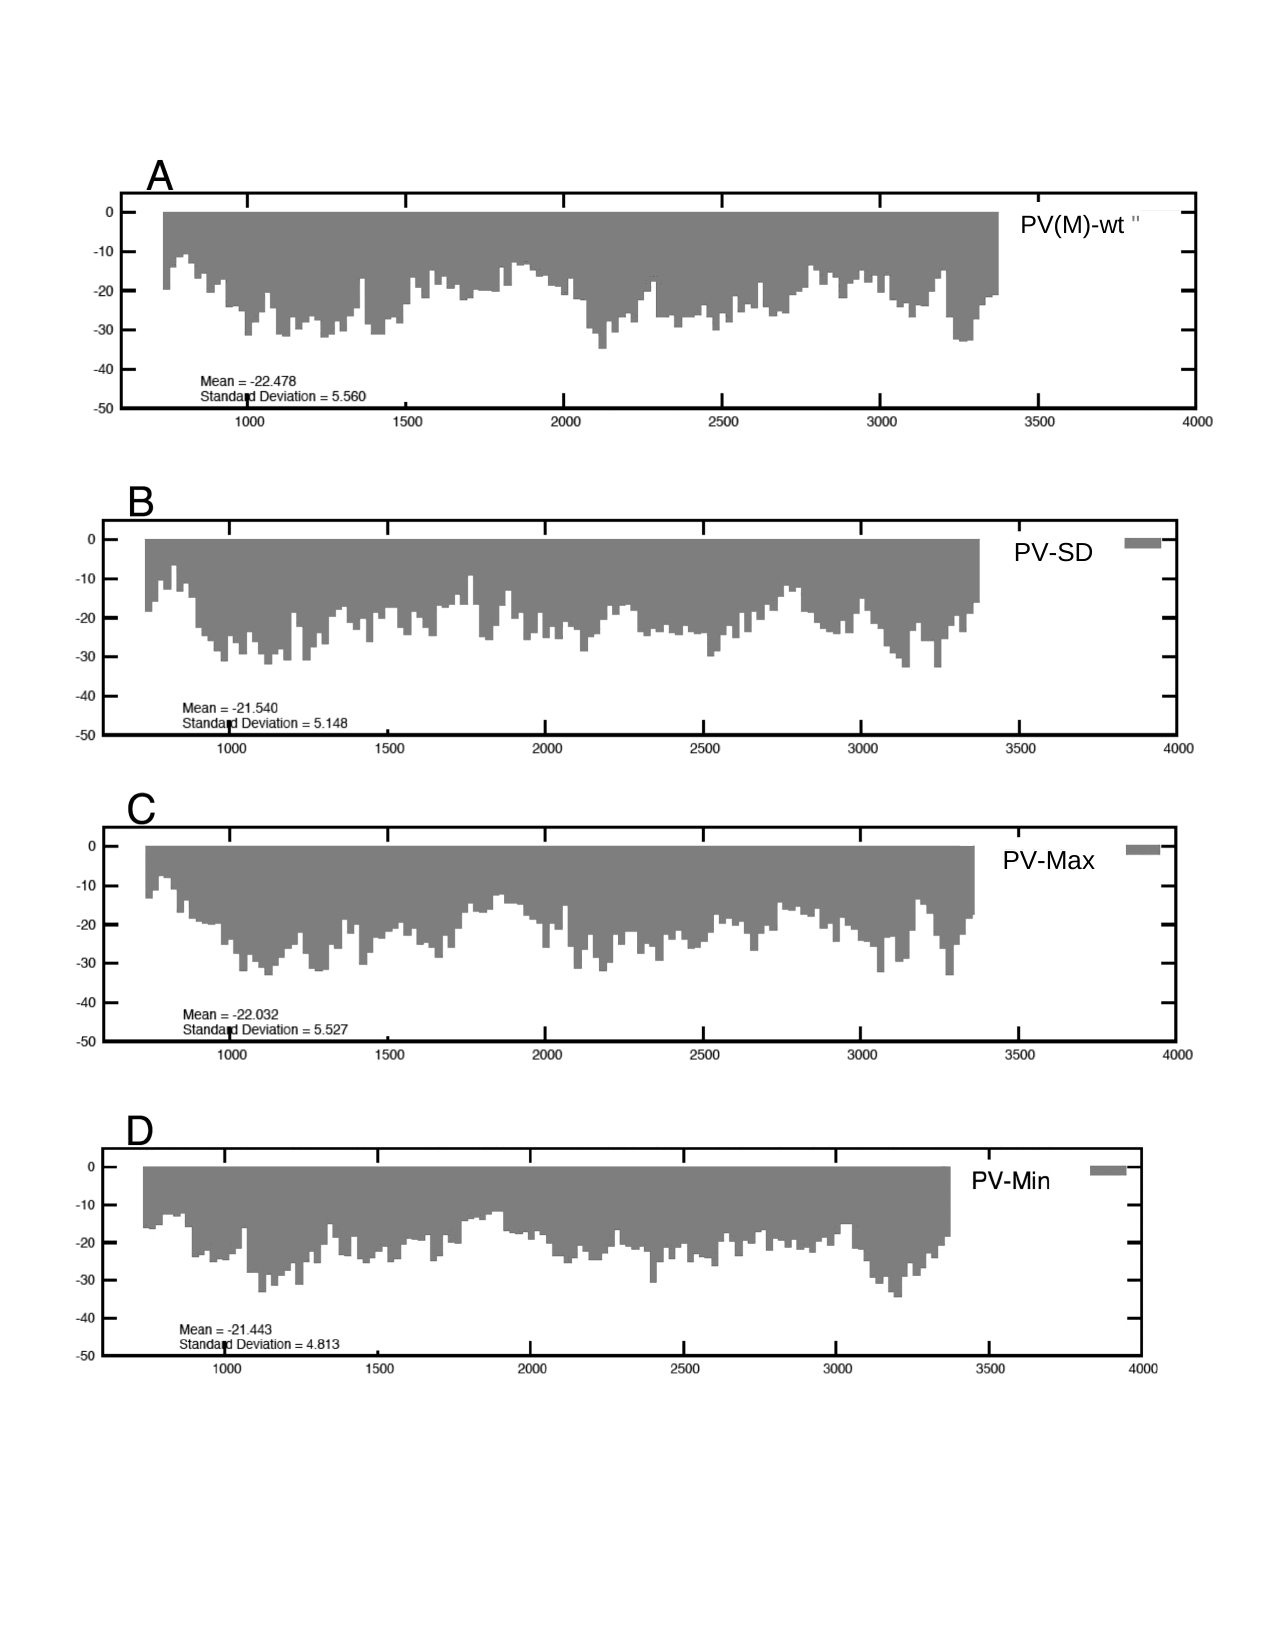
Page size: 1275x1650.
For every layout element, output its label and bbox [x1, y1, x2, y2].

picture [93, 159, 1213, 427]
picture [75, 485, 1194, 754]
picture [75, 1115, 1158, 1374]
picture [75, 792, 1193, 1060]
